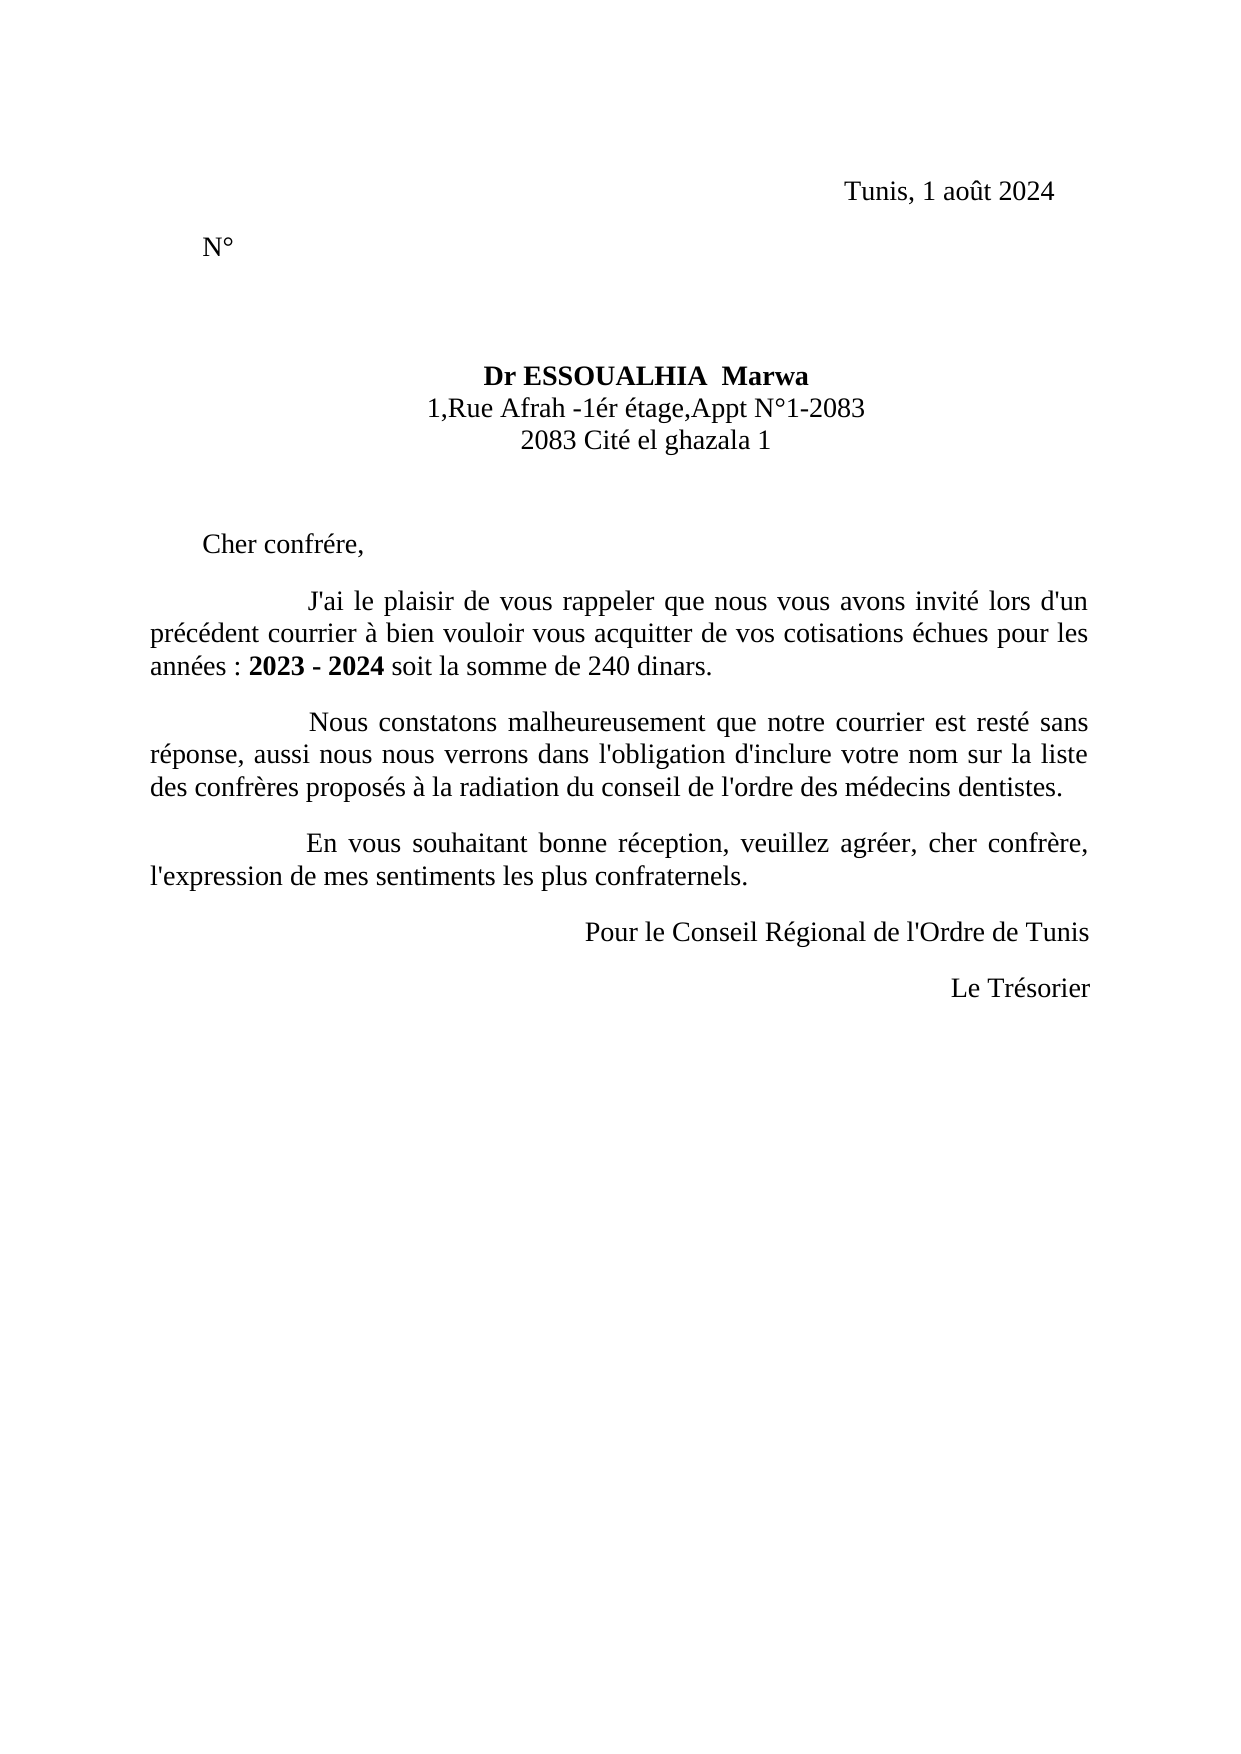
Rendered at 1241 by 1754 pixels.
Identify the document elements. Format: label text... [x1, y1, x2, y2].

text En vous souhaitant bonne réception, veuillez agréer, cher confrère, l'expression de mes sentiments les plus confraternels. [150, 826, 1090, 891]
text Le Trésorier [150, 971, 1090, 1004]
text Nous constatons malheureusement que notre courrier est resté sans réponse, aussi nous nous verrons dans l'obligation d'inclure votre nom sur la liste des confrères proposés à la radiation du conseil de l'ordre des médecins dentistes. [150, 705, 1090, 802]
text N° [150, 230, 1090, 287]
text Cher confrére, [150, 528, 1090, 560]
text Tunis, 1 août 2024 [150, 174, 1090, 206]
text J'ai le plaisir de vous rappeler que nous vous avons invité lors d'un précédent courrier à bien vouloir vous acquitter de vos cotisations échues pour les années : 2023 - 2024 soit la somme de 240 dinars. [150, 584, 1090, 681]
text Pour le Conseil Régional de l'Ordre de Tunis [150, 915, 1090, 947]
text Dr ESSOUALHIA Marwa 1,Rue Afrah -1ér étage,Appt N°1-2083 2083 Cité el ghazala 1 [150, 358, 1090, 456]
